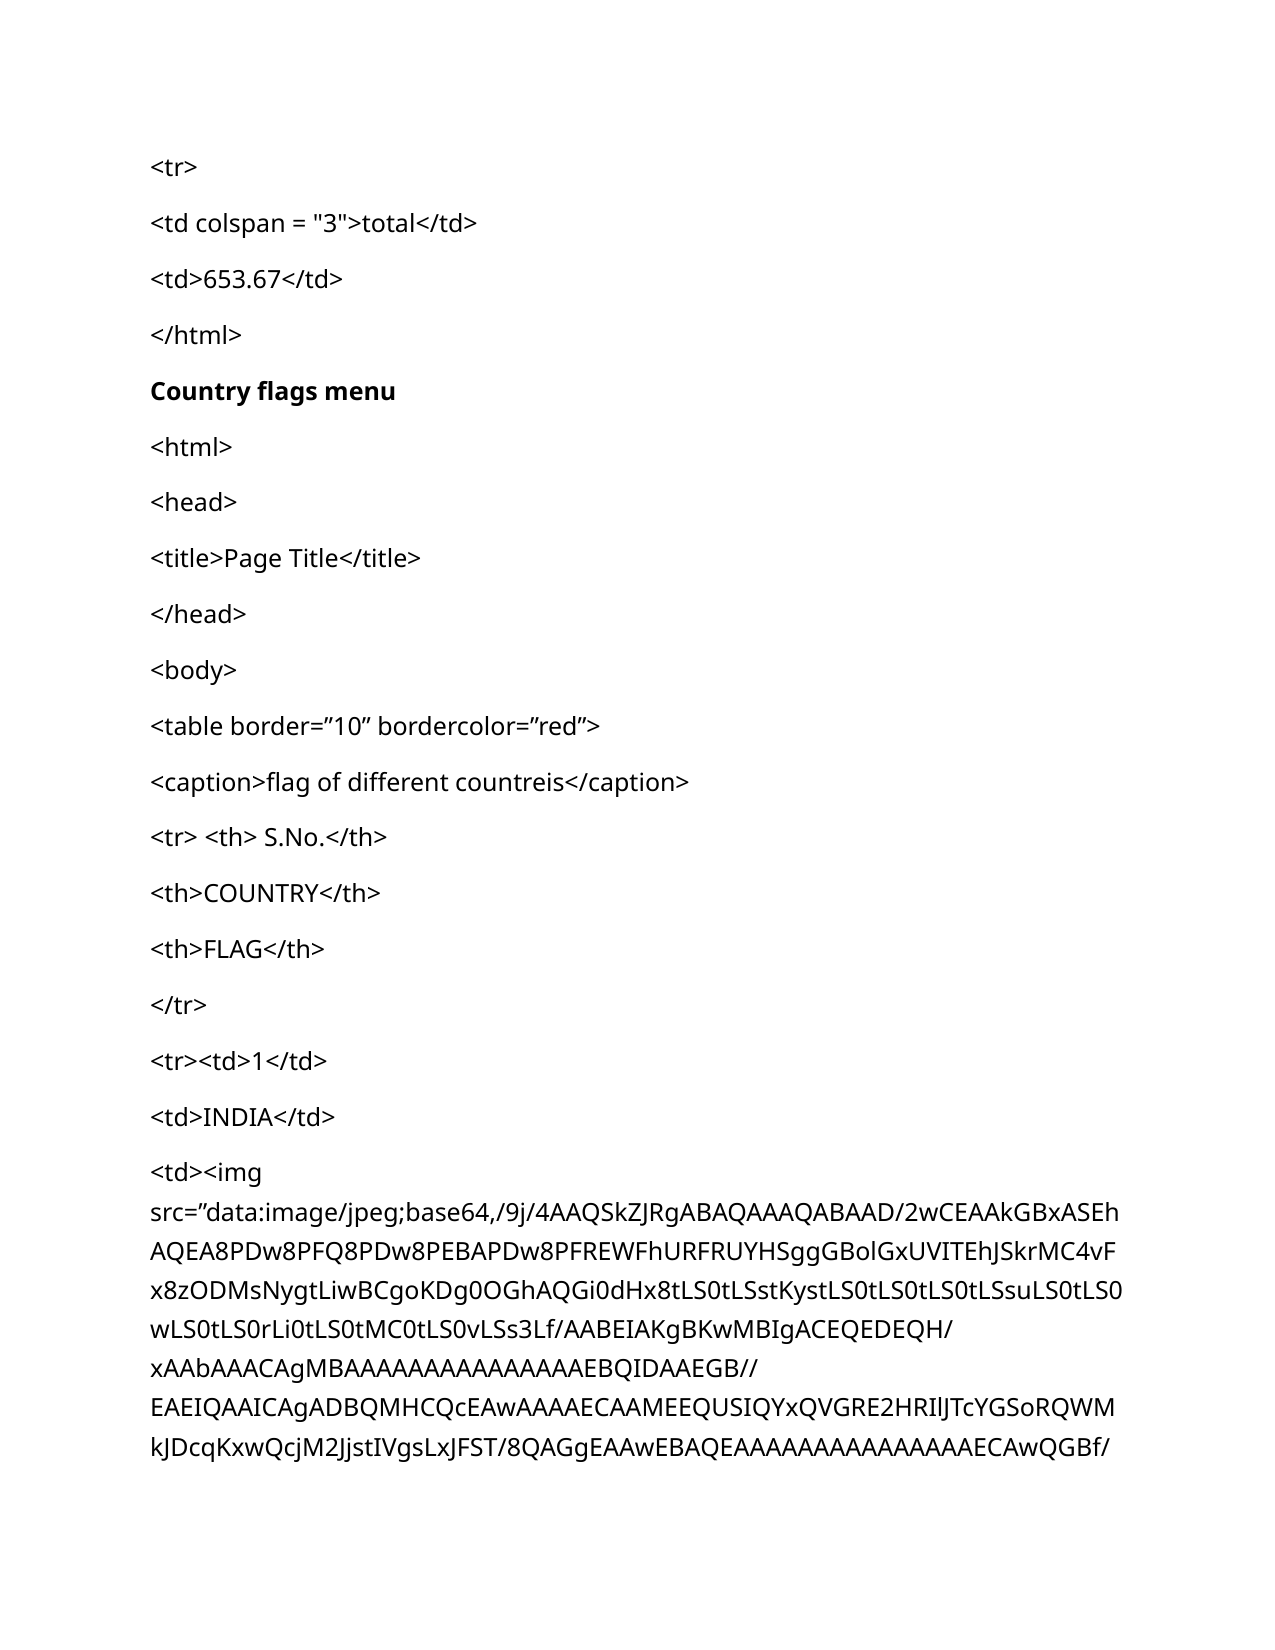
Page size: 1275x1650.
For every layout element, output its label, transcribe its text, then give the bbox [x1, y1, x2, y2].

text <head> [150, 485, 1125, 519]
text <td>INDIA</td> [150, 1099, 1125, 1133]
text <title>Page Title</title> [150, 541, 1125, 575]
text <th>COUNTRY</th> [150, 876, 1125, 910]
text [150, 1155, 1125, 1463]
text </tr> [150, 987, 1125, 1022]
text <caption>flag of different countreis</caption> [150, 764, 1125, 798]
text <td>653.67</td> [150, 262, 1125, 296]
text <body> [150, 652, 1125, 687]
text </head> [150, 597, 1125, 631]
text <tr> [150, 150, 1125, 184]
text <table border=”10” bordercolor=”red”> [150, 708, 1125, 742]
text <td colspan = "3">total</td> [150, 206, 1125, 240]
text </html> [150, 317, 1125, 352]
text <tr><td>1</td> [150, 1043, 1125, 1077]
text <tr> <th> S.No.</th> [150, 820, 1125, 854]
text <th>FLAG</th> [150, 932, 1125, 966]
text <html> [150, 429, 1125, 463]
text Country flags menu [150, 373, 1125, 407]
